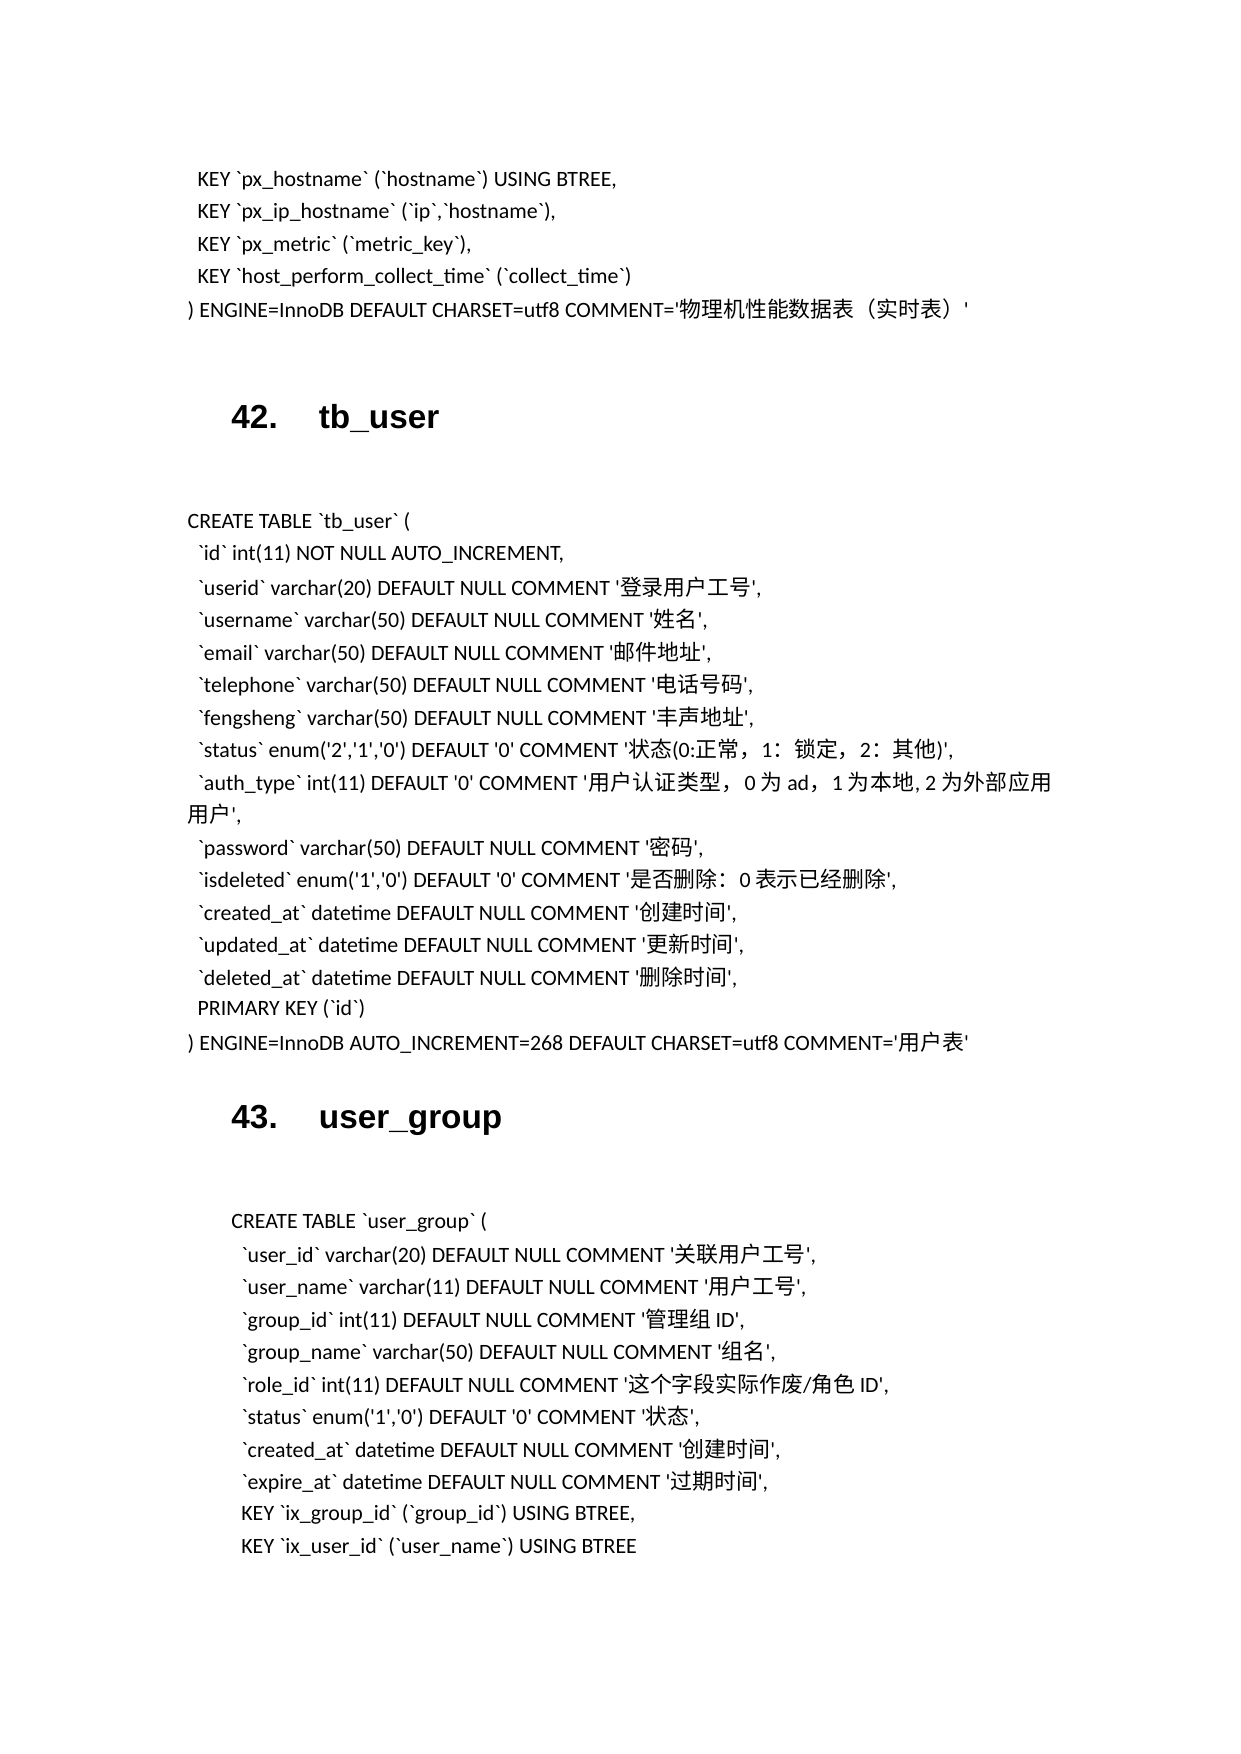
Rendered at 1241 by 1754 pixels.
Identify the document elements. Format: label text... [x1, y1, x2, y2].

subtitle user_group [231, 1084, 1053, 1149]
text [187, 162, 1053, 324]
text CREATE TABLE `tb_user` ( `id` int(11) NOT NULL AUTO_INCREMENT, `userid` varchar(20) DEFAULT NULL COMMENT '登录用户工号', `username` varchar(50) DEFAULT NULL COMMENT '姓名', `email` varchar(50) DEFAULT NULL COMMENT '邮件地址', `telephone` varchar(50) DEFAULT NULL COMMENT '电话号码', `fengsheng` varchar(50) DEFAULT NULL COMMENT '丰声地址', `status` enum('2','1','0') DEFAULT '0' COMMENT '状态(0:正常，1：锁定，2：其他)', `auth_type` int(11) DEFAULT '0' COMMENT '用户认证类型，0为ad，1为本地, 2为外部应用用户', `password` varchar(50) DEFAULT NULL COMMENT '密码', `isdeleted` enum('1','0') DEFAULT '0' COMMENT '是否删除：0表示已经删除', `created_at` datetime DEFAULT NULL COMMENT '创建时间', `updated_at` datetime DEFAULT NULL COMMENT '更新时间', `deleted_at` datetime DEFAULT NULL COMMENT '删除时间', PRIMARY KEY (`id`) ) ENGINE=InnoDB AUTO_INCREMENT=268 DEFAULT CHARSET=utf8 COMMENT='用户表' [187, 504, 1053, 1057]
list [231, 1204, 1053, 1561]
subtitle tb_user [231, 384, 1053, 449]
